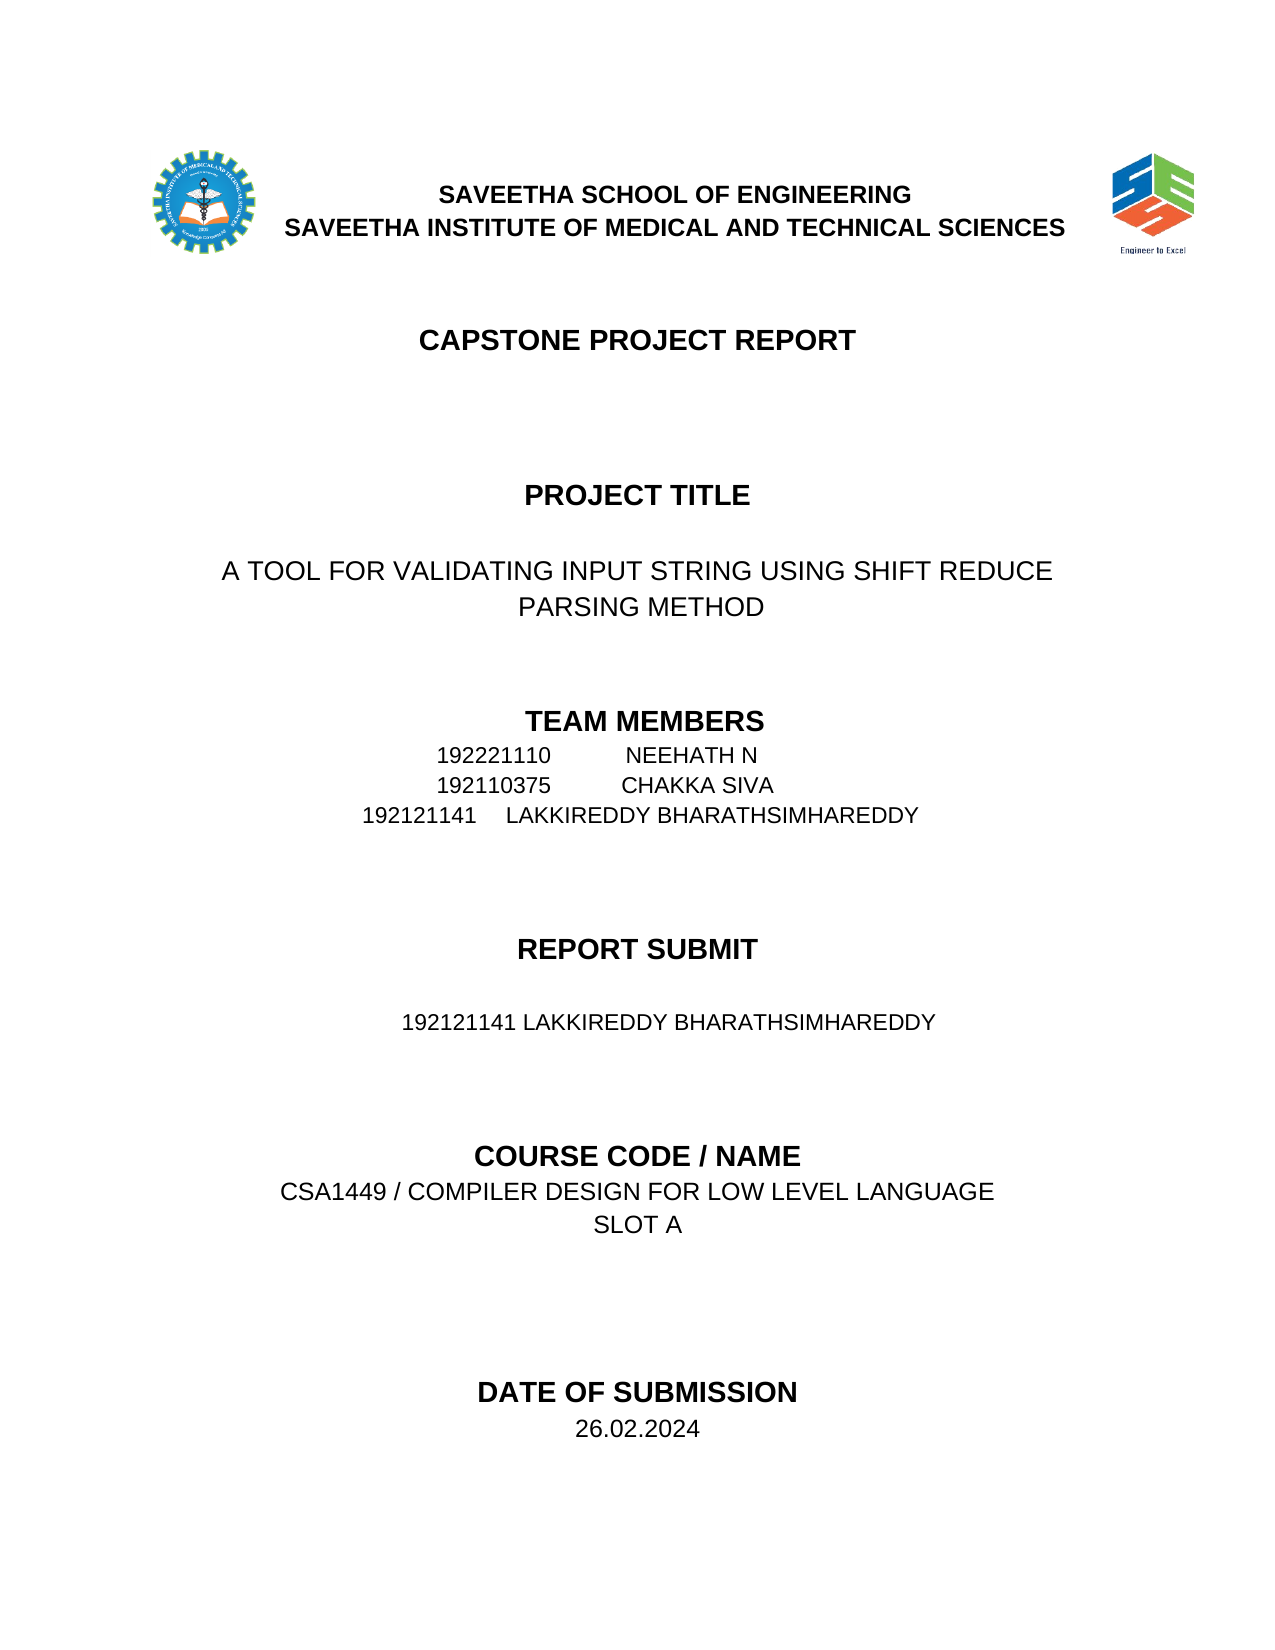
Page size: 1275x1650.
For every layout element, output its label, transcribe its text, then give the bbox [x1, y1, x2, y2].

text CAPSTONE PROJECT REPORT [150, 323, 1125, 357]
text CSA1449 / COMPILER DESIGN FOR LOW LEVEL LANGUAGE [150, 1177, 1125, 1206]
picture [150, 150, 258, 257]
text REPORT SUBMIT [150, 932, 1125, 965]
text COURSE CODE / NAME [150, 1138, 1125, 1172]
text DATE OF SUBMISSION [150, 1375, 1125, 1409]
text SAVEETHA INSTITUTE OF MEDICAL AND TECHNICAL SCIENCES [258, 213, 1125, 242]
text SAVEETHA SCHOOL OF ENGINEERING [258, 180, 1125, 209]
text PROJECT TITLE [150, 477, 1125, 511]
picture [1112, 153, 1197, 254]
text 192110375 CHAKKA SIVA [150, 772, 1125, 799]
text 192221110 NEEHATH N [150, 742, 1125, 768]
text 192121141 LAKKIREDDY BHARATHSIMHAREDDY [150, 1009, 1125, 1035]
text PARSING METHOD [150, 591, 1125, 622]
text 192121141 LAKKIREDDY BHARATHSIMHAREDDY [150, 802, 1125, 829]
text TEAM MEMBERS [150, 703, 1125, 737]
text A TOOL FOR VALIDATING INPUT STRING USING SHIFT REDUCE [150, 554, 1125, 586]
text 26.02.2024 [150, 1414, 1125, 1442]
text SLOT A [150, 1210, 1125, 1239]
